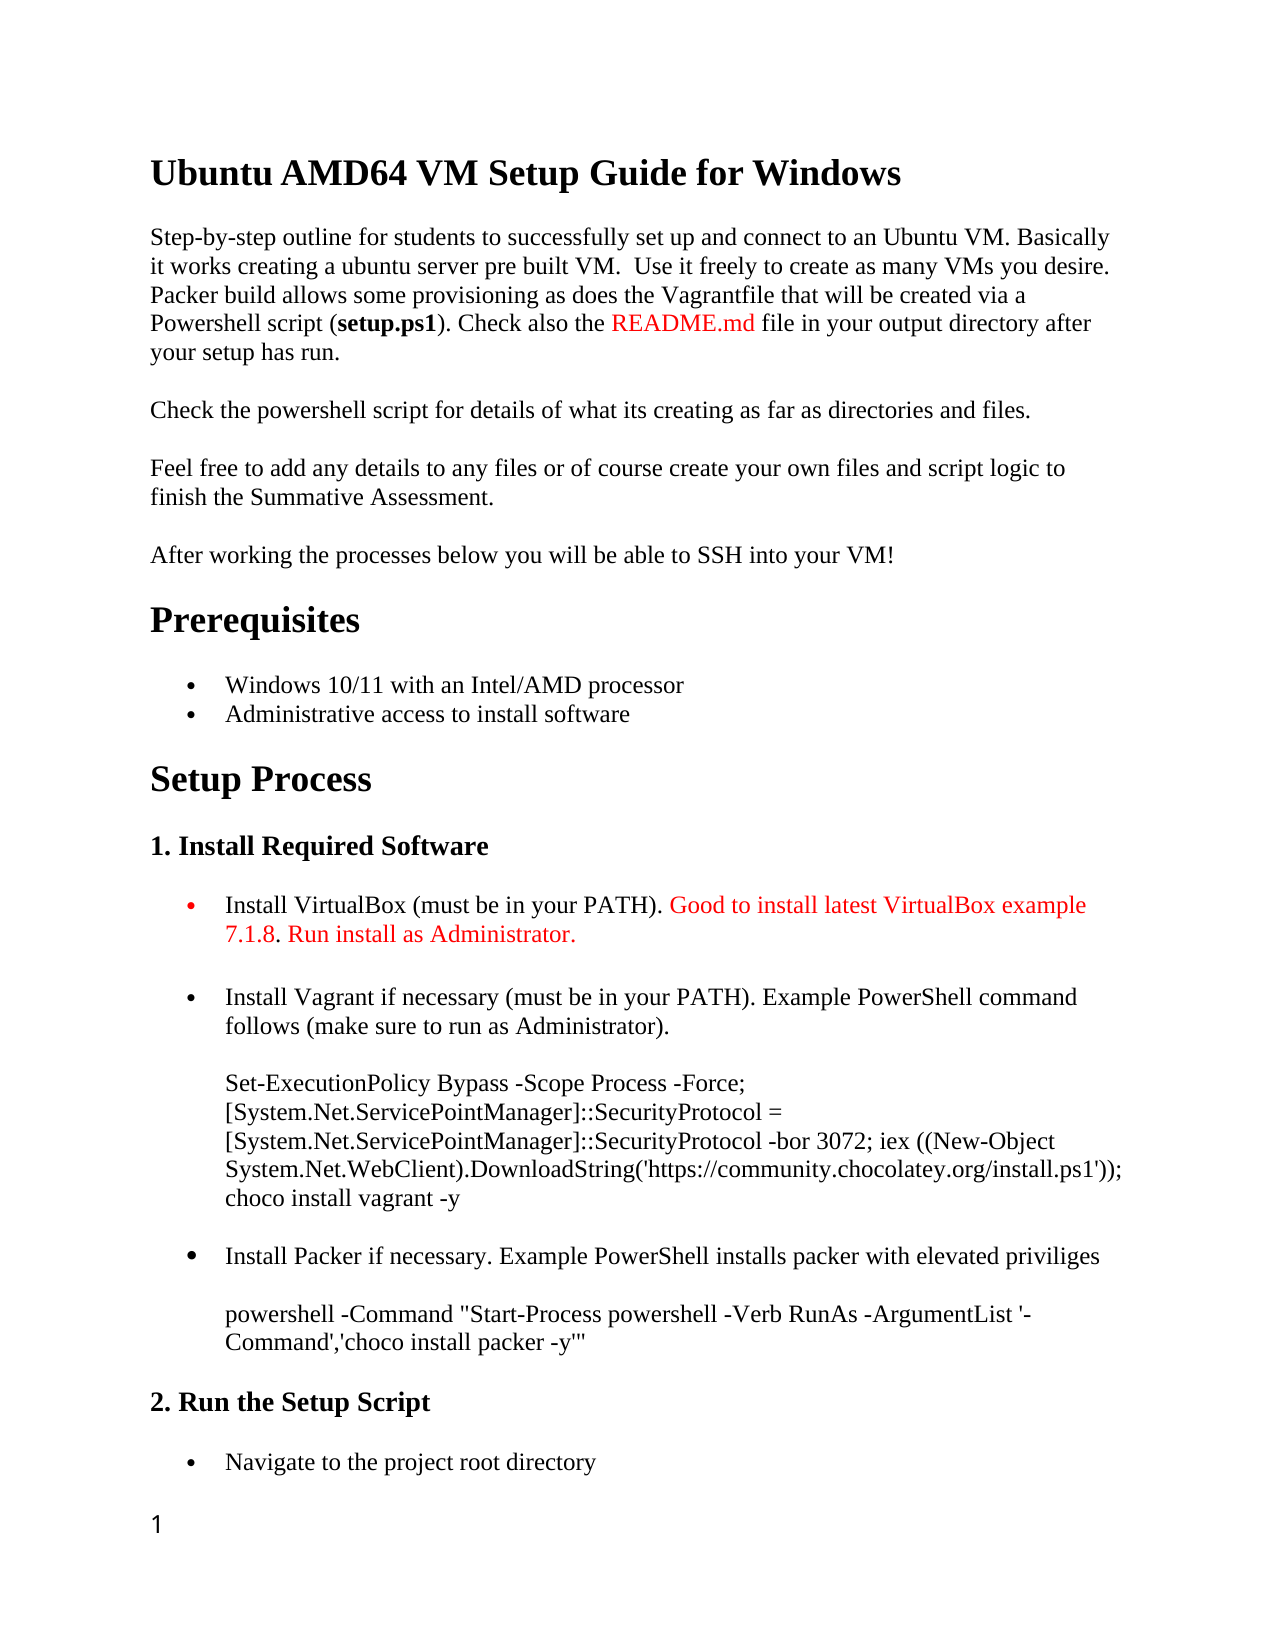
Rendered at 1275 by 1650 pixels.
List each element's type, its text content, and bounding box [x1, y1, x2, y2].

text Ubuntu AMD64 VM Setup Guide for Windows [150, 150, 1125, 193]
text Feel free to add any details to any files or of course create your own files and script logic to finish the Summative Assessment. [150, 453, 1125, 511]
list Administrative access to install software [187, 699, 1125, 727]
text Step-by-step outline for students to successfully set up and connect to an Ubuntu VM. Basically it works creating a ubuntu server pre built VM. Use it freely to create as many VMs you desire. Packer build allows some provisioning as does the Vagrantfile that will be created via a Powershell script (setup.ps1). Check also the README.md file in your output directory after your setup has run. [150, 222, 1125, 366]
list Install Vagrant if necessary (must be in your PATH). Example PowerShell command follows (make sure to run as Administrator). Set-ExecutionPolicy Bypass -Scope Process -Force; [System.Net.ServicePointManager]::SecurityProtocol = [System.Net.ServicePointManager]::SecurityProtocol -bor 3072; iex ((New-Object System.Net.WebClient).DownloadString('https://community.chocolatey.org/install.ps1')); choco install vagrant -y [187, 982, 1125, 1212]
text 2. Run the Setup Script [150, 1385, 1125, 1418]
text After working the processes below you will be able to SSH into your VM! [150, 540, 1125, 568]
list powershell -Command "Start-Process powershell -Verb RunAs -ArgumentList '-Command','choco install packer -y'" [225, 1299, 1125, 1356]
text 1. Install Required Software [150, 829, 1125, 861]
text Setup Process [150, 757, 1125, 800]
list Install Packer if necessary. Example PowerShell installs packer with elevated priviliges [187, 1241, 1125, 1270]
list Windows 10/11 with an Intel/AMD processor [187, 670, 1125, 699]
list Navigate to the project root directory [187, 1447, 1125, 1476]
text Prerequisites [150, 598, 1125, 641]
text Check the powershell script for details of what its creating as far as directories and files. [150, 395, 1125, 424]
list Install VirtualBox (must be in your PATH). Good to install latest VirtualBox example 7.1.8. Run install as Administrator. [187, 891, 1125, 982]
